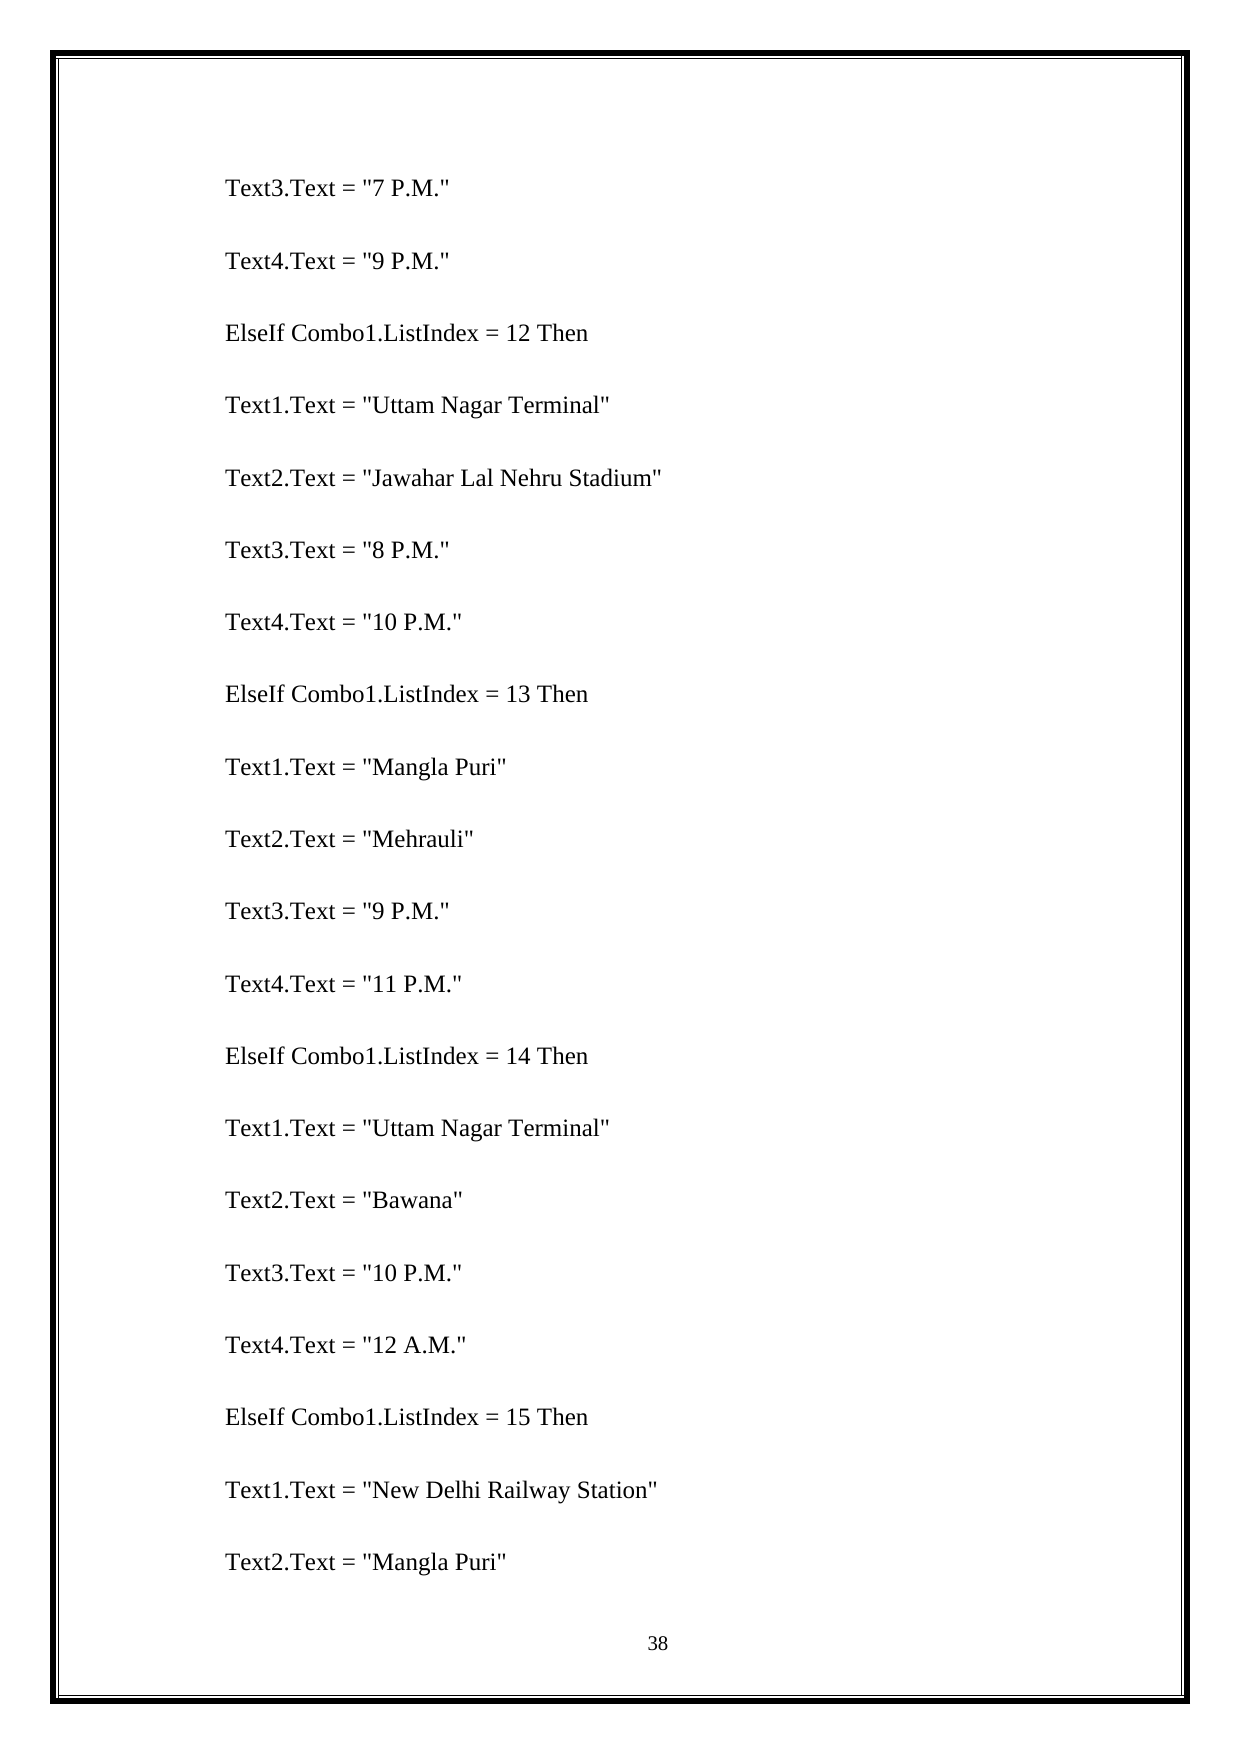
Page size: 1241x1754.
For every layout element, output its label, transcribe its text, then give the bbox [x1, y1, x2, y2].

text ElseIf Combo1.ListIndex = 12 Then [225, 318, 1090, 347]
text Text1.Text = "New Delhi Railway Station" [225, 1475, 1090, 1503]
text Text3.Text = "7 P.M." [225, 173, 1090, 202]
text Text1.Text = "Mangla Puri" [225, 752, 1090, 781]
text Text3.Text = "8 P.M." [225, 535, 1090, 564]
text Text4.Text = "12 A.M." [225, 1330, 1090, 1359]
text Text3.Text = "10 P.M." [225, 1258, 1090, 1287]
text Text1.Text = "Uttam Nagar Terminal" [225, 390, 1090, 419]
text Text4.Text = "9 P.M." [225, 246, 1090, 274]
text Text4.Text = "10 P.M." [225, 607, 1090, 636]
text ElseIf Combo1.ListIndex = 13 Then [225, 679, 1090, 708]
text Text3.Text = "9 P.M." [225, 896, 1090, 925]
text Text1.Text = "Uttam Nagar Terminal" [225, 1113, 1090, 1142]
text Text2.Text = "Mangla Puri" [225, 1547, 1090, 1576]
text Text2.Text = "Jawahar Lal Nehru Stadium" [225, 463, 1090, 491]
text Text2.Text = "Bawana" [225, 1186, 1090, 1214]
text Text2.Text = "Mehrauli" [225, 824, 1090, 853]
text Text4.Text = "11 P.M." [225, 969, 1090, 997]
text ElseIf Combo1.ListIndex = 14 Then [225, 1041, 1090, 1070]
text ElseIf Combo1.ListIndex = 15 Then [225, 1402, 1090, 1431]
